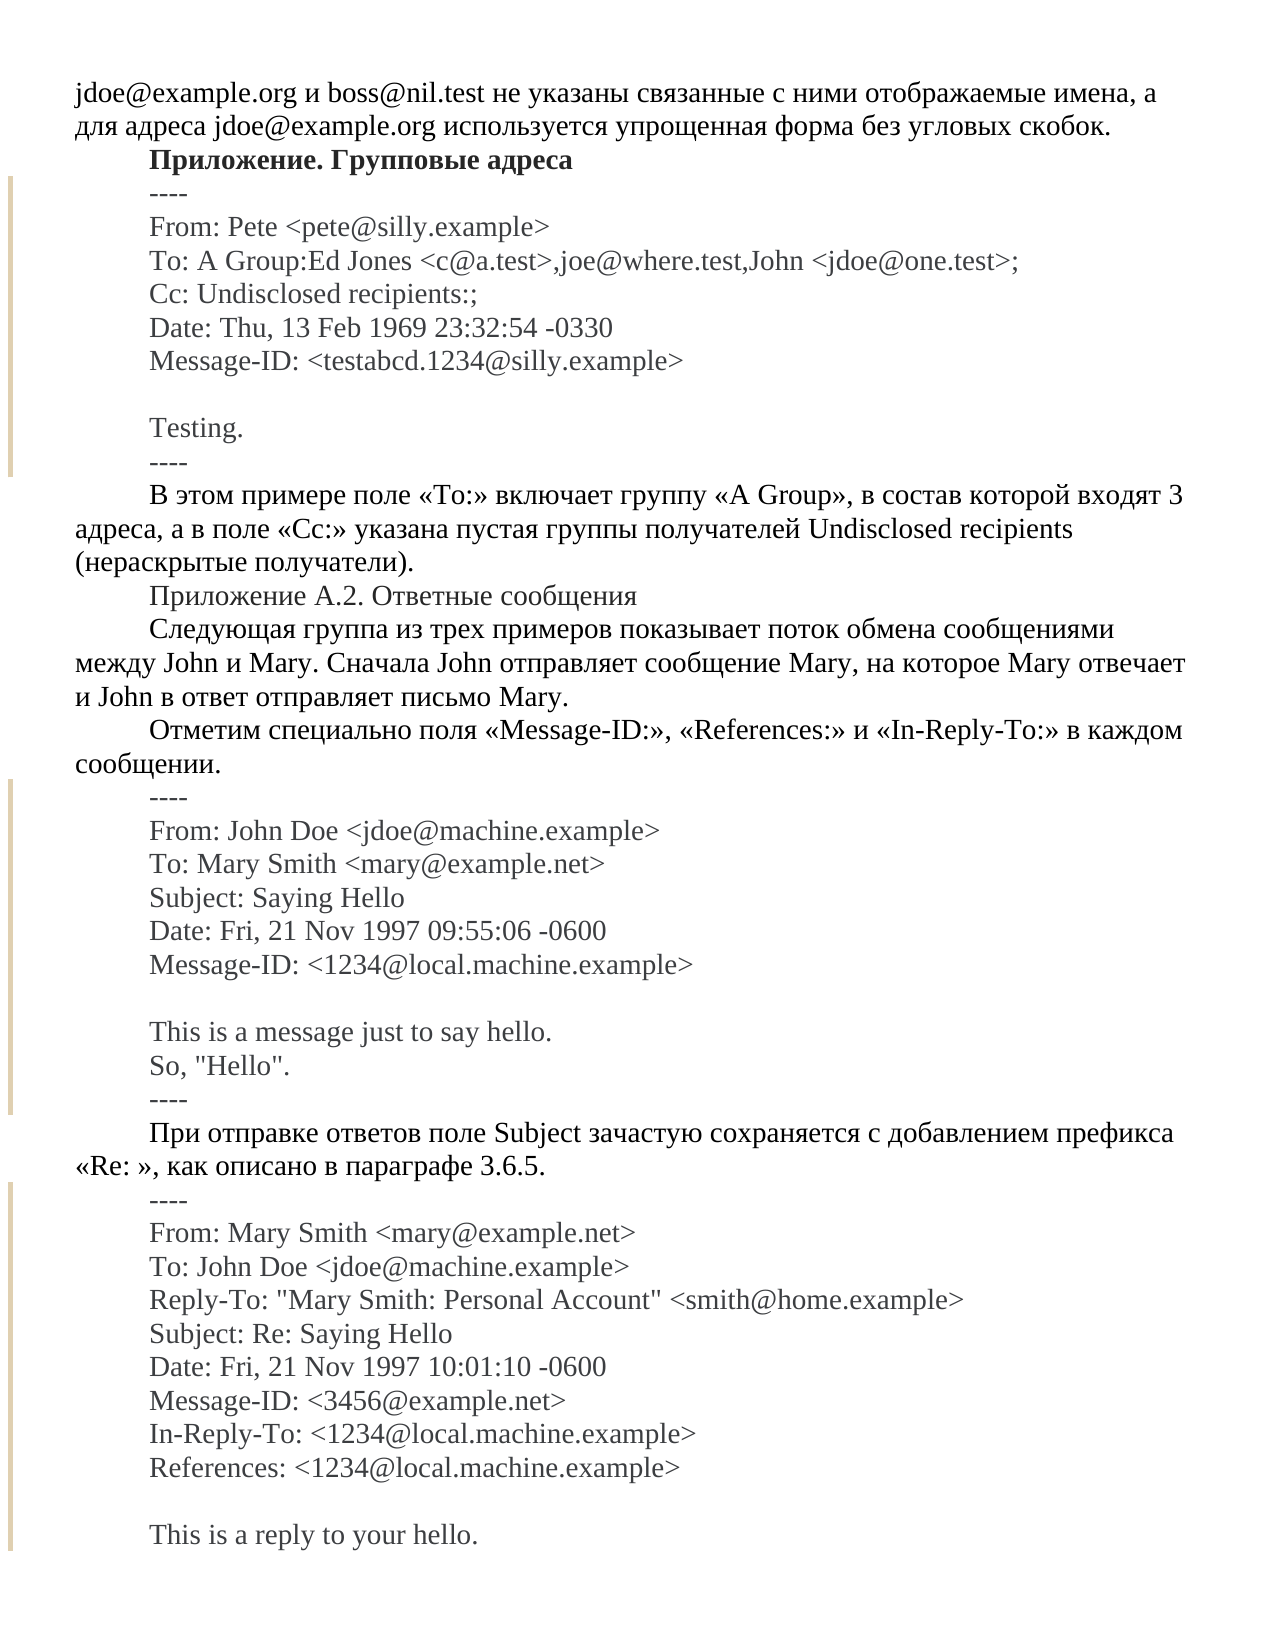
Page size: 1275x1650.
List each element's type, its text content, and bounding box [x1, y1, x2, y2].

text Message-ID: <3456@example.net> [75, 1383, 1200, 1417]
text Date: Thu, 13 Feb 1969 23:32:54 -0330 [75, 310, 1200, 343]
text ---- [75, 176, 1200, 209]
text Subject: Saying Hello [75, 880, 1200, 913]
text Testing. [75, 410, 1200, 444]
text ---- [75, 444, 1200, 477]
text Date: Fri, 21 Nov 1997 09:55:06 -0600 [75, 913, 1200, 947]
text References: <1234@local.machine.example> [75, 1450, 1200, 1484]
text From: John Doe <jdoe@machine.example> [75, 813, 1200, 846]
text Приложение A.2. Ответные сообщения [75, 578, 1200, 612]
text This is a reply to your hello. [75, 1517, 1200, 1551]
text Message-ID: <1234@local.machine.example> [75, 947, 1200, 981]
text From: Mary Smith <mary@example.net> [75, 1215, 1200, 1249]
text Date: Fri, 21 Nov 1997 10:01:10 -0600 [75, 1349, 1200, 1383]
text To: Mary Smith <mary@example.net> [75, 846, 1200, 880]
text Отметим специально поля «Message-ID:», «References:» и «In-Reply-To:» в каждом сообщении. [75, 712, 1200, 779]
text ---- [75, 1081, 1200, 1115]
text Приложение. Групповые адреса [75, 142, 1200, 176]
text Message-ID: <testabcd.1234@silly.example> [75, 343, 1200, 377]
text This is a message just to say hello. [75, 1014, 1200, 1048]
text Reply-To: "Mary Smith: Personal Account" <smith@home.example> [75, 1282, 1200, 1316]
text To: A Group:Ed Jones <c@a.test>,joe@where.test,John <jdoe@one.test>; [75, 243, 1200, 276]
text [75, 75, 1200, 142]
text To: John Doe <jdoe@machine.example> [75, 1249, 1200, 1282]
text From: Pete <pete@silly.example> [75, 209, 1200, 243]
text In-Reply-To: <1234@local.machine.example> [75, 1417, 1200, 1450]
text При отправке ответов поле Subject зачастую сохраняется с добавлением префикса «Re: », как описано в параграфе 3.6.5. [75, 1115, 1200, 1182]
text Следующая группа из трех примеров показывает поток обмена сообщениями между John и Mary. Сначала John отправляет сообщение Mary, на которое Mary отвечает и John в ответ отправляет письмо Mary. [75, 612, 1200, 712]
text Subject: Re: Saying Hello [75, 1316, 1200, 1349]
text ---- [75, 779, 1200, 813]
text В этом примере поле «To:» включает группу «A Group», в состав которой входят 3 адреса, а в поле «Cc:» указана пустая группы получателей Undisclosed recipients (нераскрытые получатели). [75, 477, 1200, 578]
text So, "Hello". [75, 1048, 1200, 1081]
text Cc: Undisclosed recipients:; [75, 276, 1200, 310]
text ---- [75, 1182, 1200, 1215]
